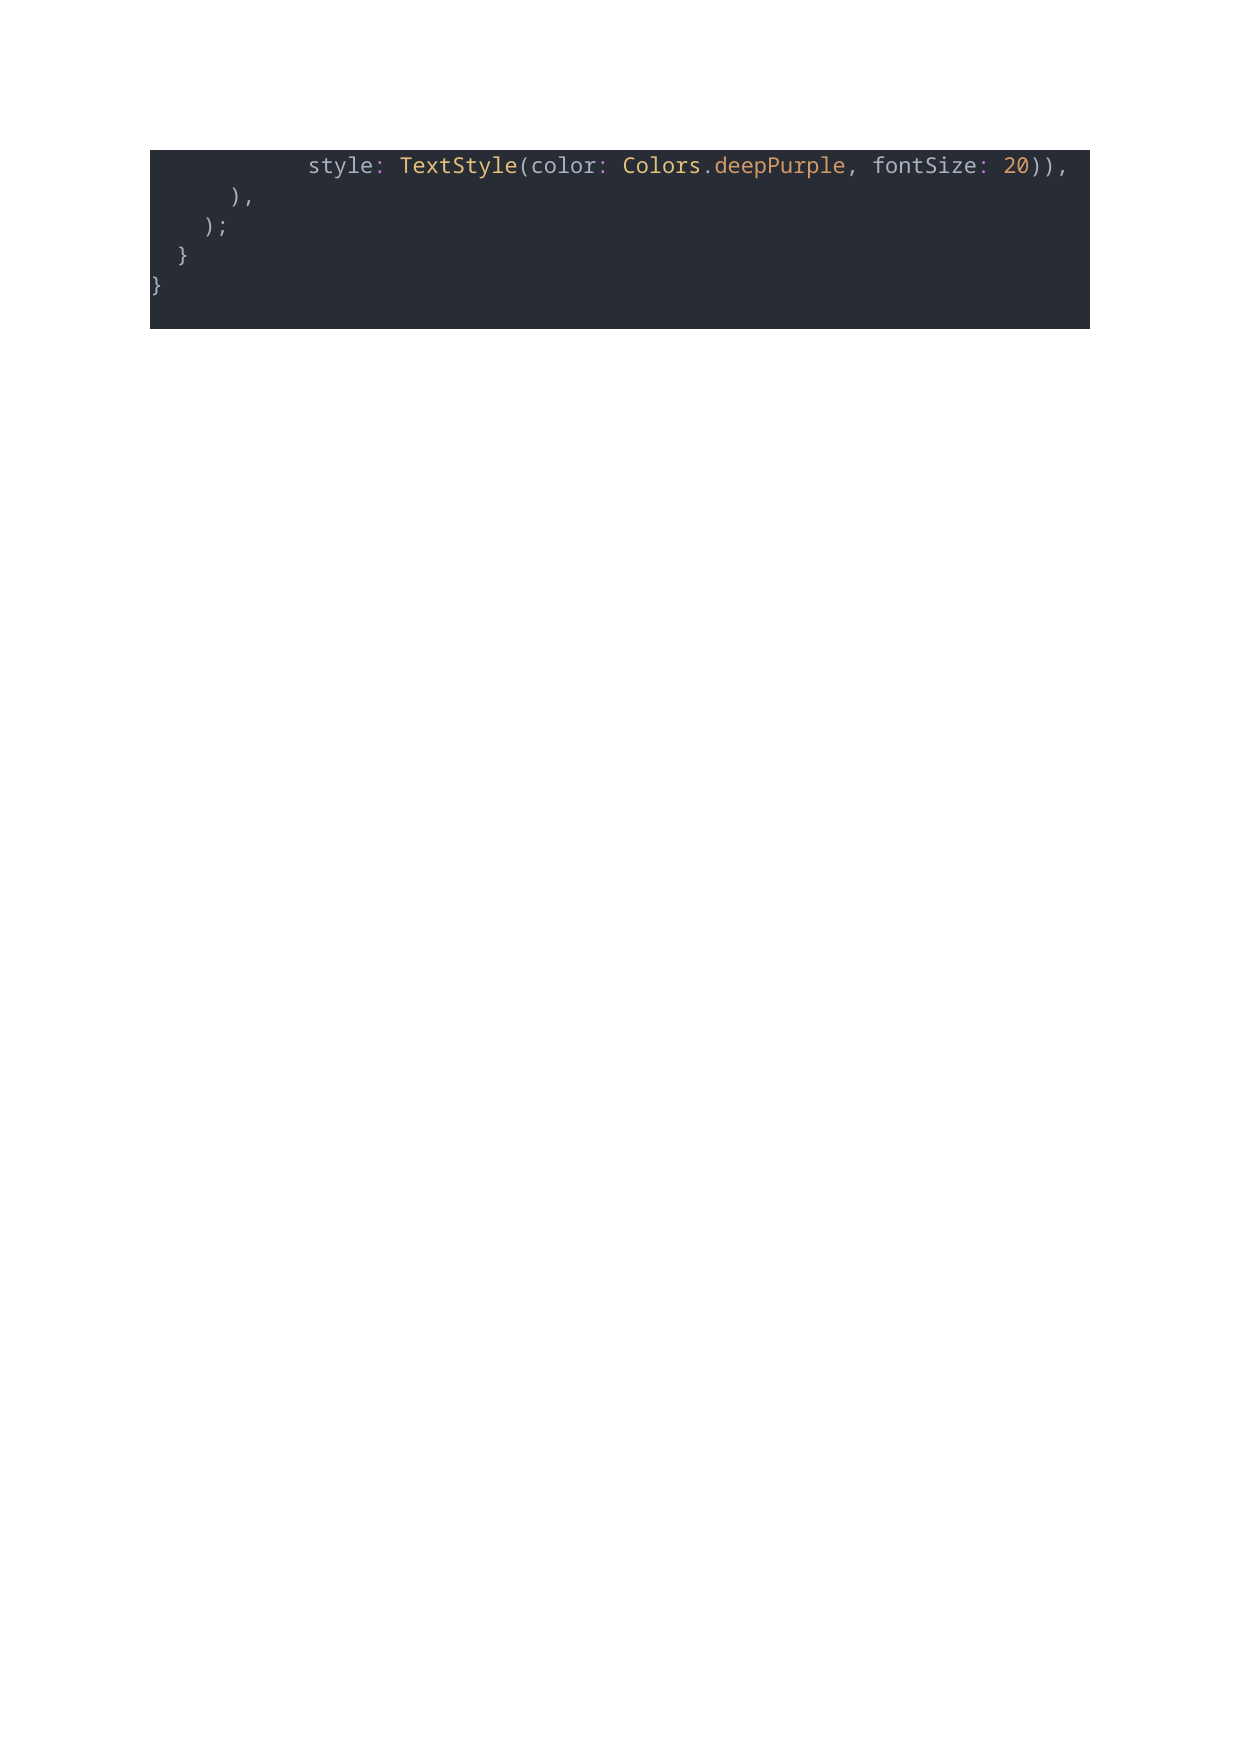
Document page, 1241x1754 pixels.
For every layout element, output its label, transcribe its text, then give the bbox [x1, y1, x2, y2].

text style: TextStyle(color: Colors.deepPurple, fontSize: 20)), [150, 150, 1090, 180]
text } [150, 269, 1090, 299]
text ), [150, 180, 1090, 209]
text } [150, 239, 1090, 269]
text ); [150, 209, 1090, 239]
